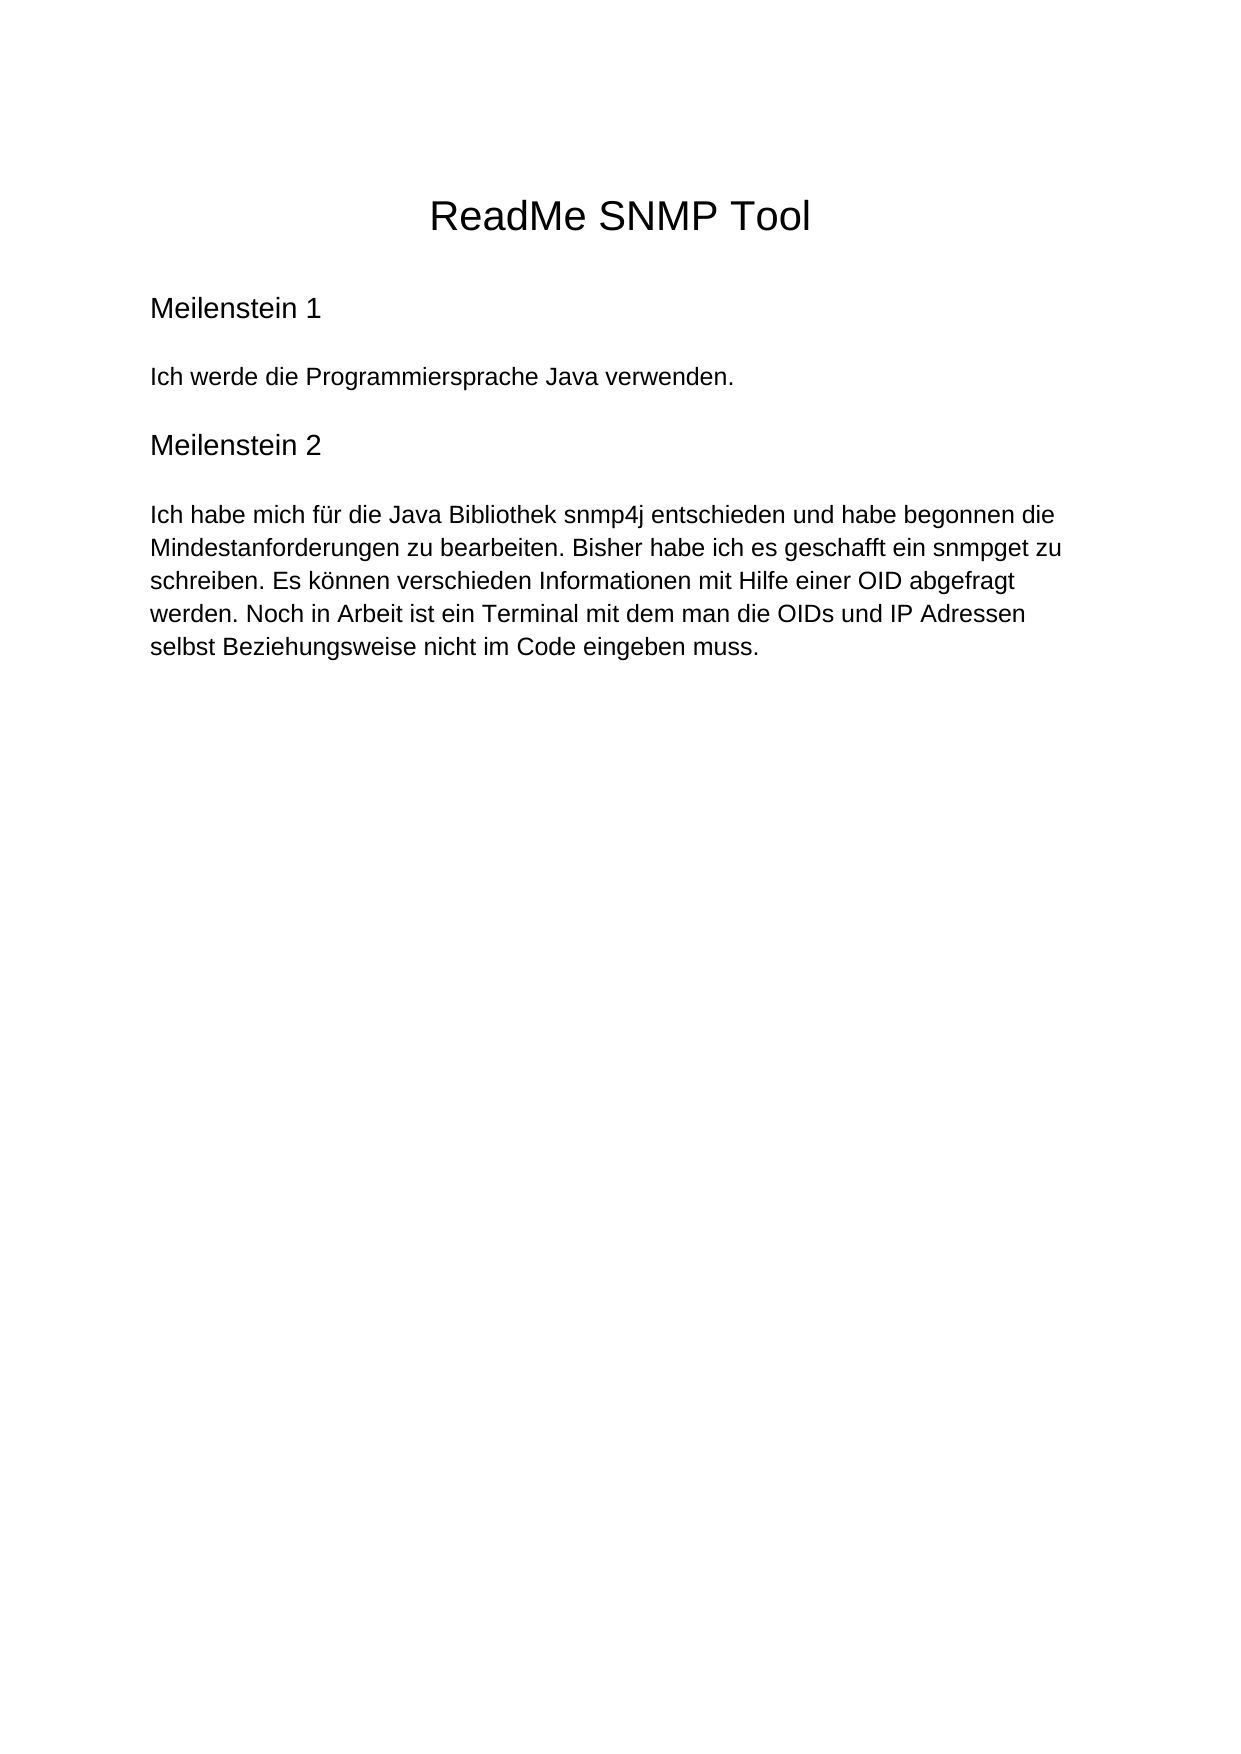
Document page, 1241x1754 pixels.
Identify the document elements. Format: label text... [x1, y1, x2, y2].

text Meilenstein 1 [150, 291, 1090, 324]
text Ich werde die Programmiersprache Java verwenden. [150, 362, 1090, 391]
text Ich habe mich für die Java Bibliothek snmp4j entschieden und habe begonnen die Mindestanforderungen zu bearbeiten. Bisher habe ich es geschafft ein snmpget zu schreiben. Es können verschieden Informationen mit Hilfe einer OID abgefragt werden. Noch in Arbeit ist ein Terminal mit dem man die OIDs und IP Adressen selbst Beziehungsweise nicht im Code eingeben muss. [150, 500, 1090, 661]
subtitle ReadMe SNMP Tool [150, 192, 1090, 239]
text Meilenstein 2 [150, 428, 1090, 462]
